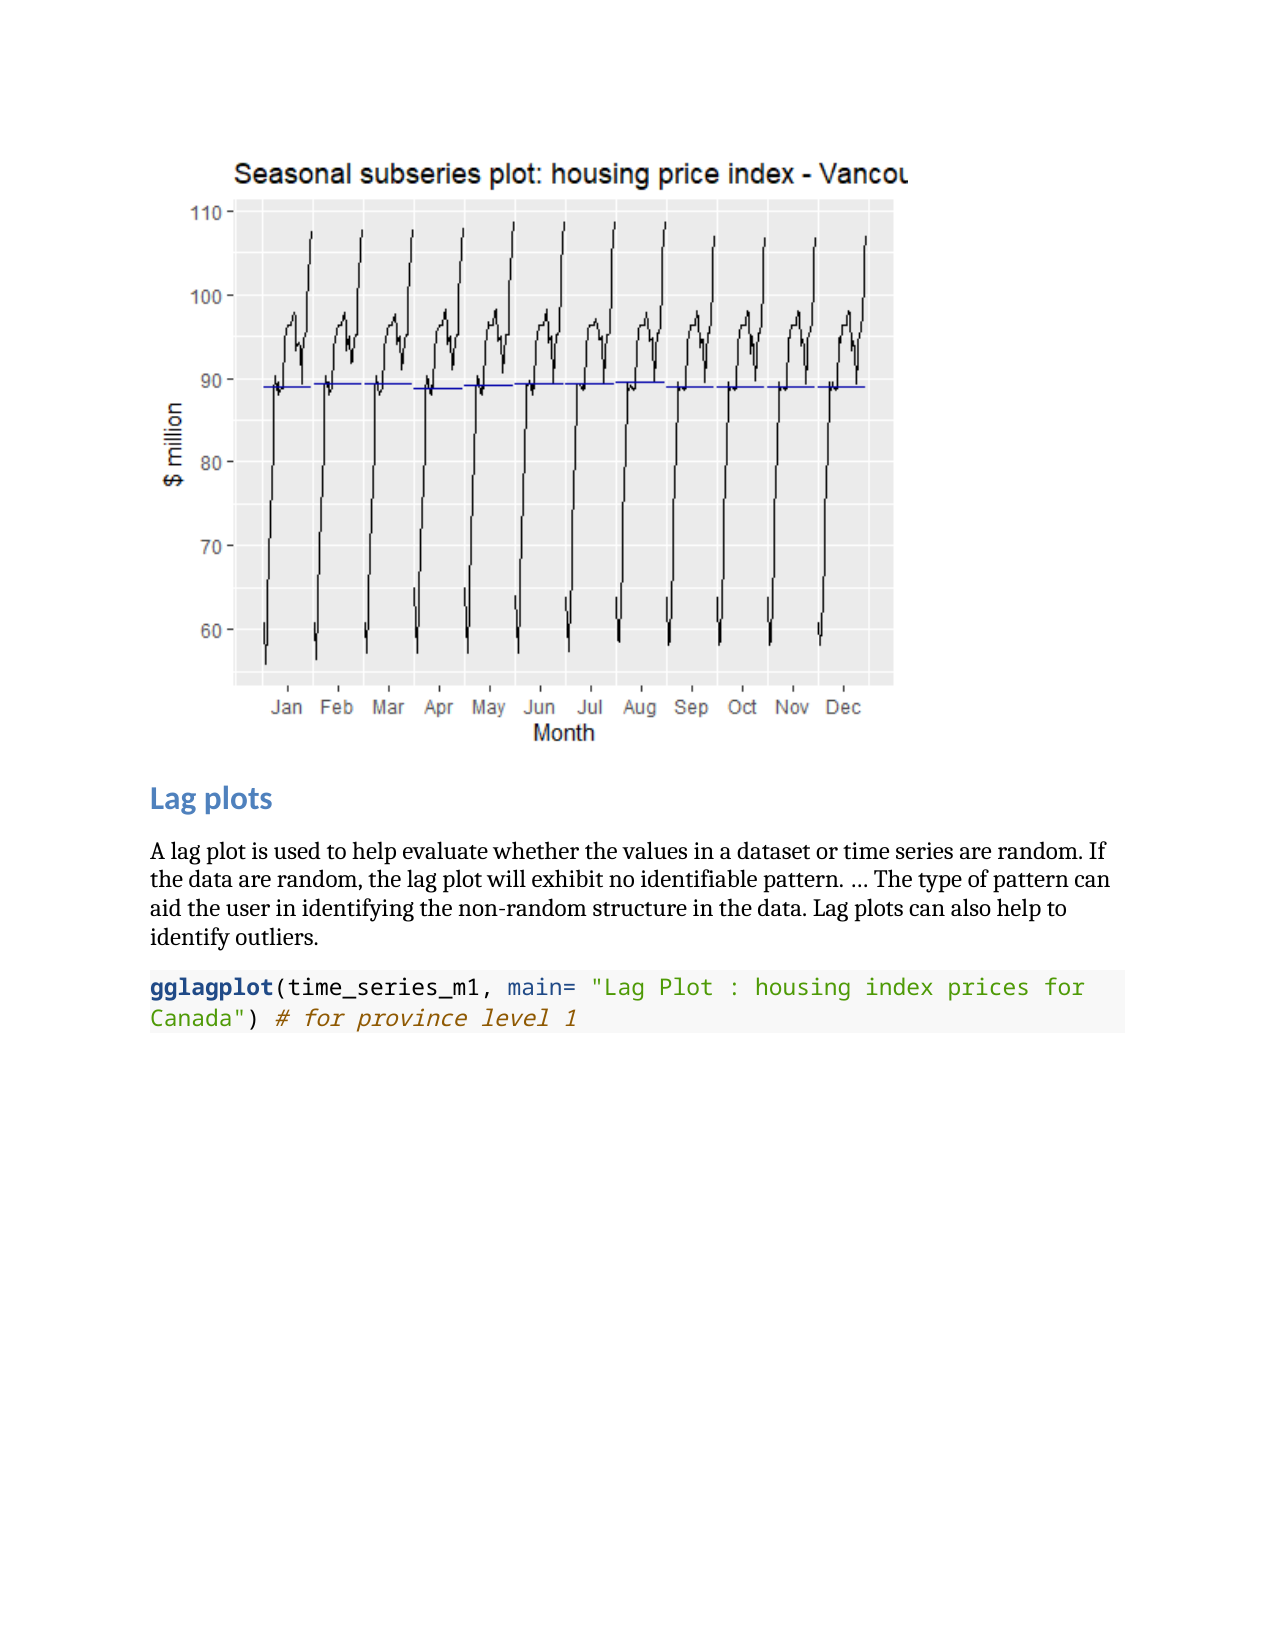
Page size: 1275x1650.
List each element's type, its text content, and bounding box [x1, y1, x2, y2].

subtitle Lag plots [150, 777, 1125, 818]
text A lag plot is used to help evaluate whether the values in a dataset or time series are random. If the data are random, the lag plot will exhibit no identifiable pattern. … The type of pattern can aid the user in identifying the non-random structure in the data. Lag plots can also help to identify outliers. [150, 837, 1125, 952]
text gglagplot(time_series_m1, main= "Lag Plot : housing index prices for Canada") # for province level 1 [576, 970, 1125, 1033]
picture [150, 150, 908, 757]
